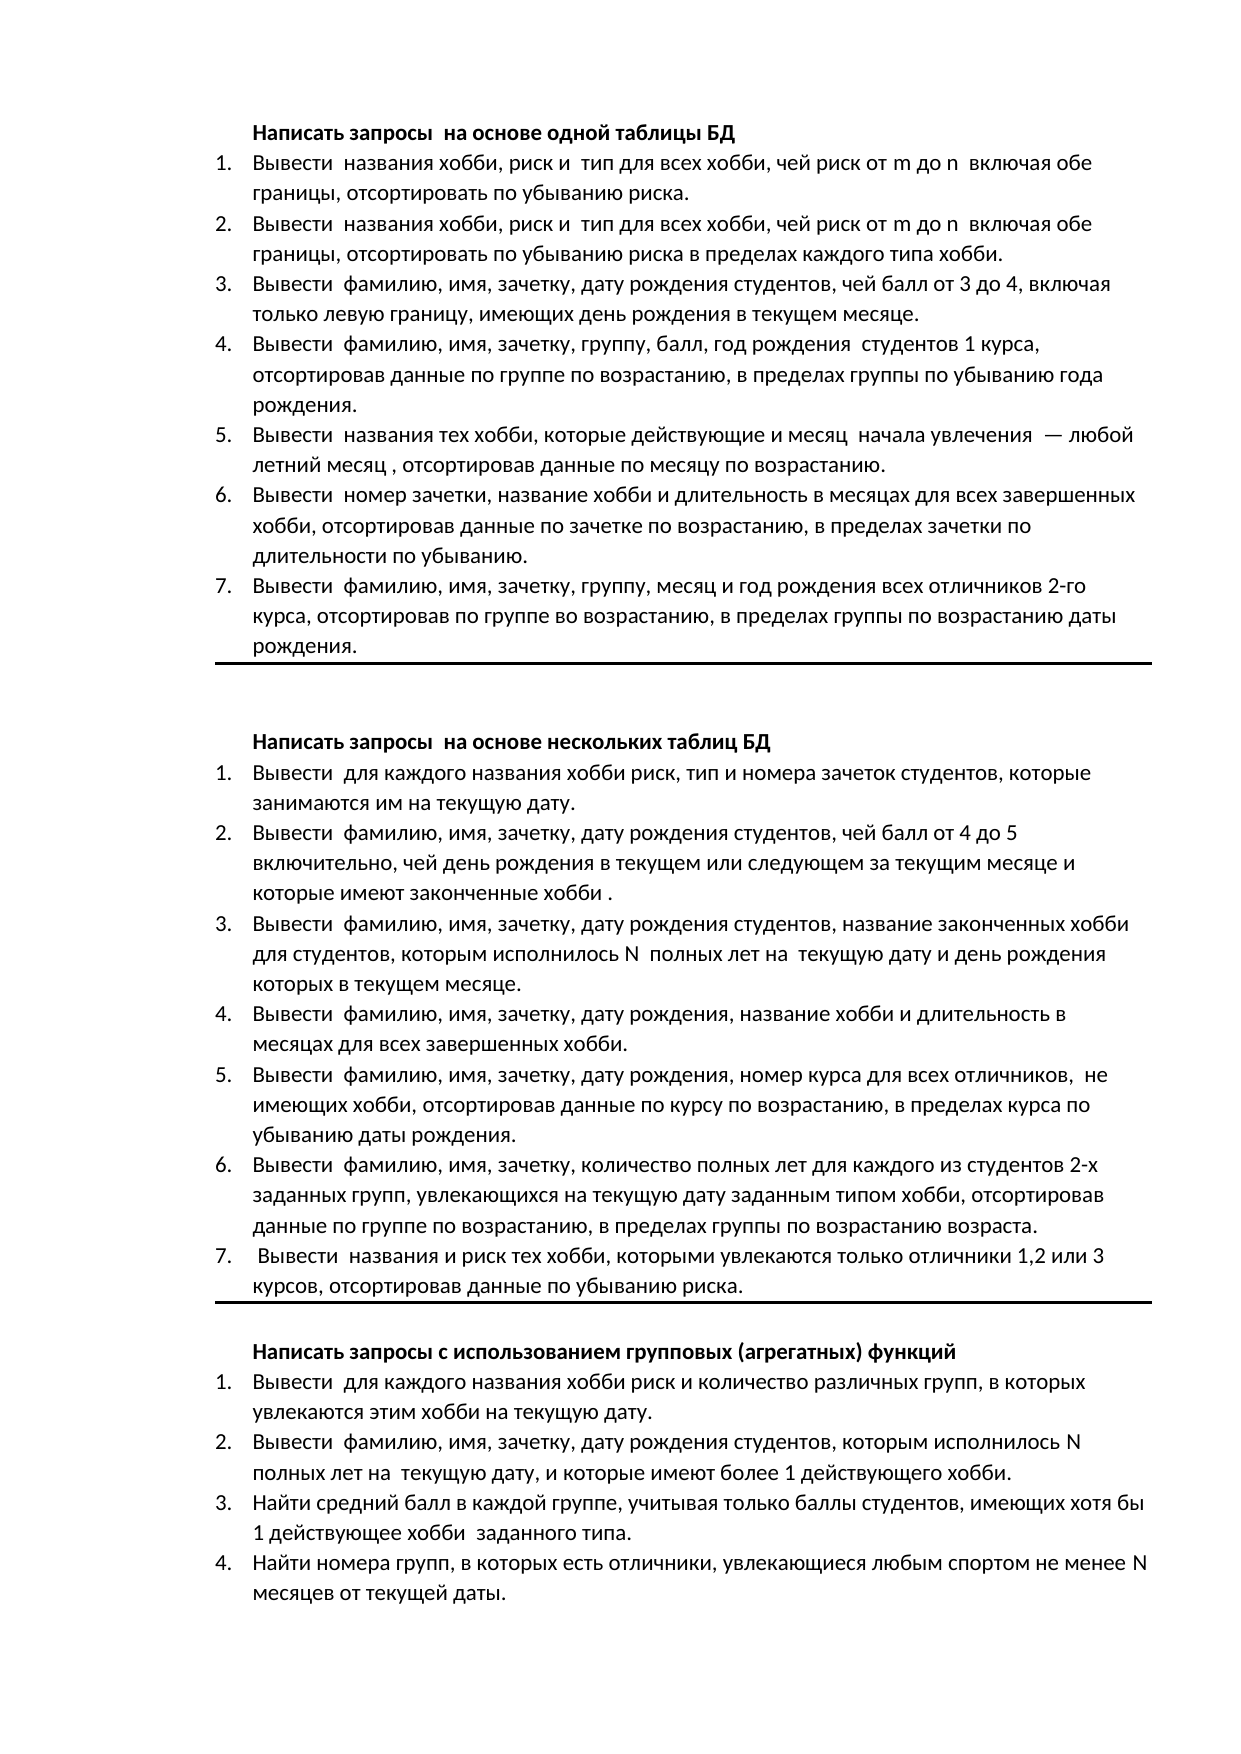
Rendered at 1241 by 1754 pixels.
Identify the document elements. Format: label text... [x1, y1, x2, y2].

list Вывести фамилию, имя, зачетку, дату рождения студентов, название законченных хобби для студентов, которым исполнилось N полных лет на текущую дату и день рождения которых в текущем месяце. [215, 909, 1152, 997]
list Вывести фамилию, имя, зачетку, дату рождения студентов, чей балл от 4 до 5 включительно, чей день рождения в текущем или следующем за текущим месяце и которые имеют законченные хобби . [215, 818, 1152, 907]
list Вывести фамилию, имя, зачетку, дату рождения студентов, чей балл от 3 до 4, включая только левую границу, имеющих день рождения в текущем месяце. [215, 269, 1152, 327]
list Вывести номер зачетки, название хобби и длительность в месяцах для всех завершенных хобби, отсортировав данные по зачетке по возрастанию, в пределах зачетки по длительности по убыванию. [215, 481, 1152, 569]
list Найти средний балл в каждой группе, учитывая только баллы студентов, имеющих хотя бы 1 действующее хобби заданного типа. [215, 1488, 1152, 1546]
list Написать запросы на основе одной таблицы БД [252, 118, 1152, 146]
list Вывести фамилию, имя, зачетку, дату рождения, номер курса для всех отличников, не имеющих хобби, отсортировав данные по курсу по возрастанию, в пределах курса по убыванию даты рождения. [215, 1060, 1152, 1148]
list Написать запросы на основе нескольких таблиц БД [252, 727, 1152, 756]
list Вывести фамилию, имя, зачетку, количество полных лет для каждого из студентов 2-х заданных групп, увлекающихся на текущую дату заданным типом хобби, отсортировав данные по группе по возрастанию, в пределах группы по возрастанию возраста. [215, 1150, 1152, 1239]
list Вывести фамилию, имя, зачетку, группу, балл, год рождения студентов 1 курса, отсортировав данные по группе по возрастанию, в пределах группы по убыванию года рождения. [215, 329, 1152, 418]
list Найти номера групп, в которых есть отличники, увлекающиеся любым спортом не менее N месяцев от текущей даты. [215, 1548, 1152, 1607]
list Вывести фамилию, имя, зачетку, дату рождения, название хобби и длительность в месяцах для всех завершенных хобби. [215, 999, 1152, 1058]
list Вывести фамилию, имя, зачетку, группу, месяц и год рождения всех отличников 2-го курса, отсортировав по группе во возрастанию, в пределах группы по возрастанию даты рождения. [215, 571, 1152, 662]
list Вывести фамилию, имя, зачетку, дату рождения студентов, которым исполнилось N полных лет на текущую дату, и которые имеют более 1 действующего хобби. [215, 1427, 1152, 1486]
list Вывести названия тех хобби, которые действующие и месяц начала увлечения — любой летний месяц , отсортировав данные по месяцу по возрастанию. [215, 420, 1152, 478]
list Написать запросы с использованием групповых (агрегатных) функций [252, 1337, 1152, 1365]
list Вывести названия хобби, риск и тип для всех хобби, чей риск от m до n включая обе границы, отсортировать по убыванию риска. [215, 148, 1152, 207]
list Вывести названия хобби, риск и тип для всех хобби, чей риск от m до n включая обе границы, отсортировать по убыванию риска в пределах каждого типа хобби. [215, 209, 1152, 267]
list Вывести для каждого названия хобби риск и количество различных групп, в которых увлекаются этим хобби на текущую дату. [215, 1367, 1152, 1425]
list Вывести для каждого названия хобби риск, тип и номера зачеток студентов, которые занимаются им на текущую дату. [215, 758, 1152, 816]
list Вывести названия и риск тех хобби, которыми увлекаются только отличники 1,2 или 3 курсов, отсортировав данные по убыванию риска. [215, 1241, 1152, 1301]
